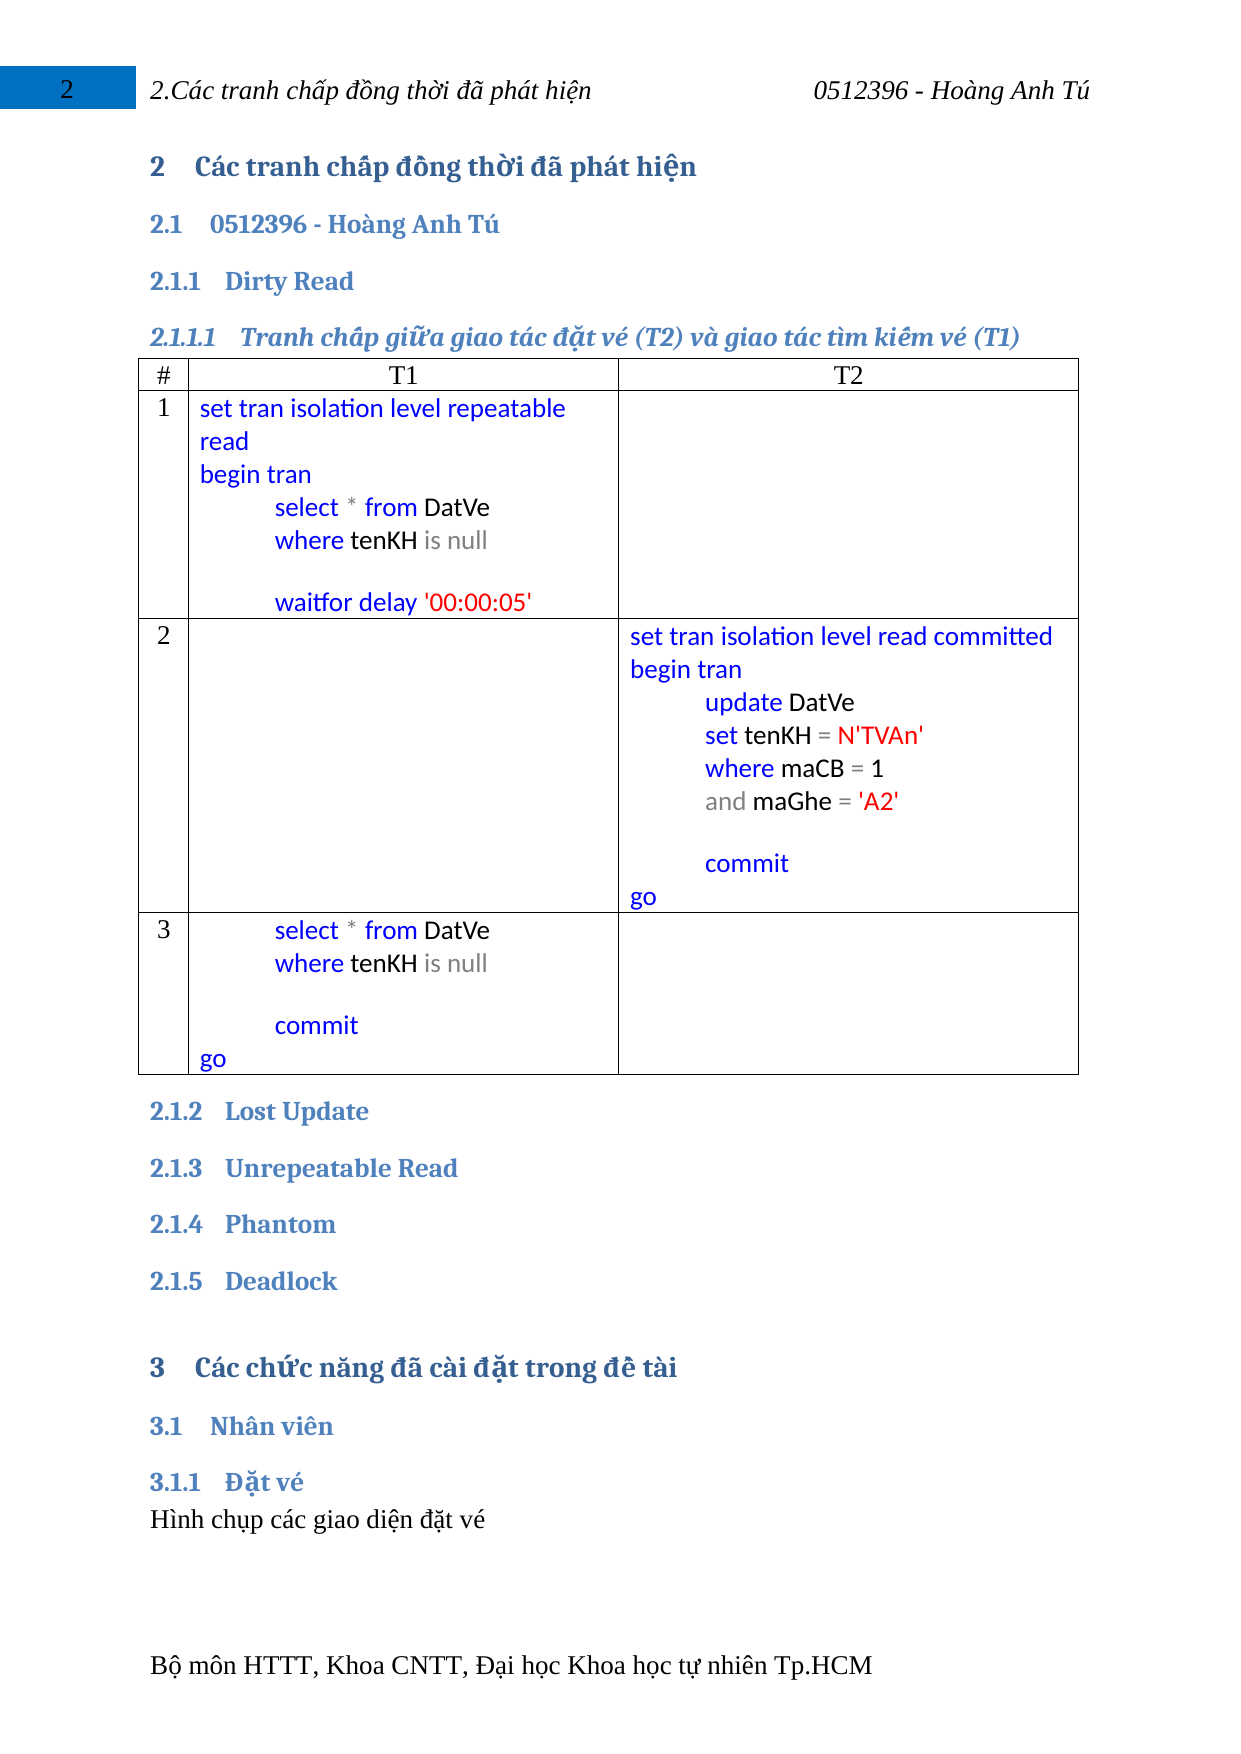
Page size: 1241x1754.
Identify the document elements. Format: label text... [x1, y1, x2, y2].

table_header # [139, 359, 188, 390]
subtitle 0512396 - Hoàng Anh Tú [150, 209, 1090, 241]
table_cell 2 [139, 619, 188, 912]
subtitle Đặt vé [150, 1467, 1090, 1498]
subtitle Nhân viên [150, 1411, 1090, 1442]
table_cell [619, 913, 1078, 1074]
table_cell select * from DatVe where tenKH is null commit go [189, 913, 618, 1074]
table_header T1 [189, 359, 618, 390]
subtitle Deadlock [150, 1266, 1090, 1297]
subtitle Phantom [150, 1209, 1090, 1240]
table_cell set tran isolation level repeatable read begin tran select * from DatVe where tenKH is null waitfor delay '00:00:05' [189, 391, 618, 618]
subtitle Tranh chấp giữa giao tác đặt vé (T2) và giao tác tìm kiếm vé (T1) [150, 322, 1090, 354]
subtitle Unrepeatable Read [150, 1153, 1090, 1184]
table_cell [189, 619, 618, 912]
text Hình chụp các giao diện đặt vé [150, 1503, 1090, 1534]
table_cell 3 [139, 913, 188, 1074]
table_header T2 [619, 359, 1078, 390]
table_cell 1 [139, 391, 188, 618]
table_cell [619, 391, 1078, 618]
subtitle Các tranh chấp đồng thời đã phát hiện [150, 150, 1090, 183]
subtitle Lost Update [150, 1096, 1090, 1127]
subtitle Dirty Read [150, 266, 1090, 297]
subtitle Các chức năng đã cài đặt trong đề tài [150, 1351, 1090, 1385]
table_cell set tran isolation level read committed begin tran update DatVe set tenKH = N'TVAn' where maCB = 1 and maGhe = 'A2' commit go [619, 619, 1078, 912]
